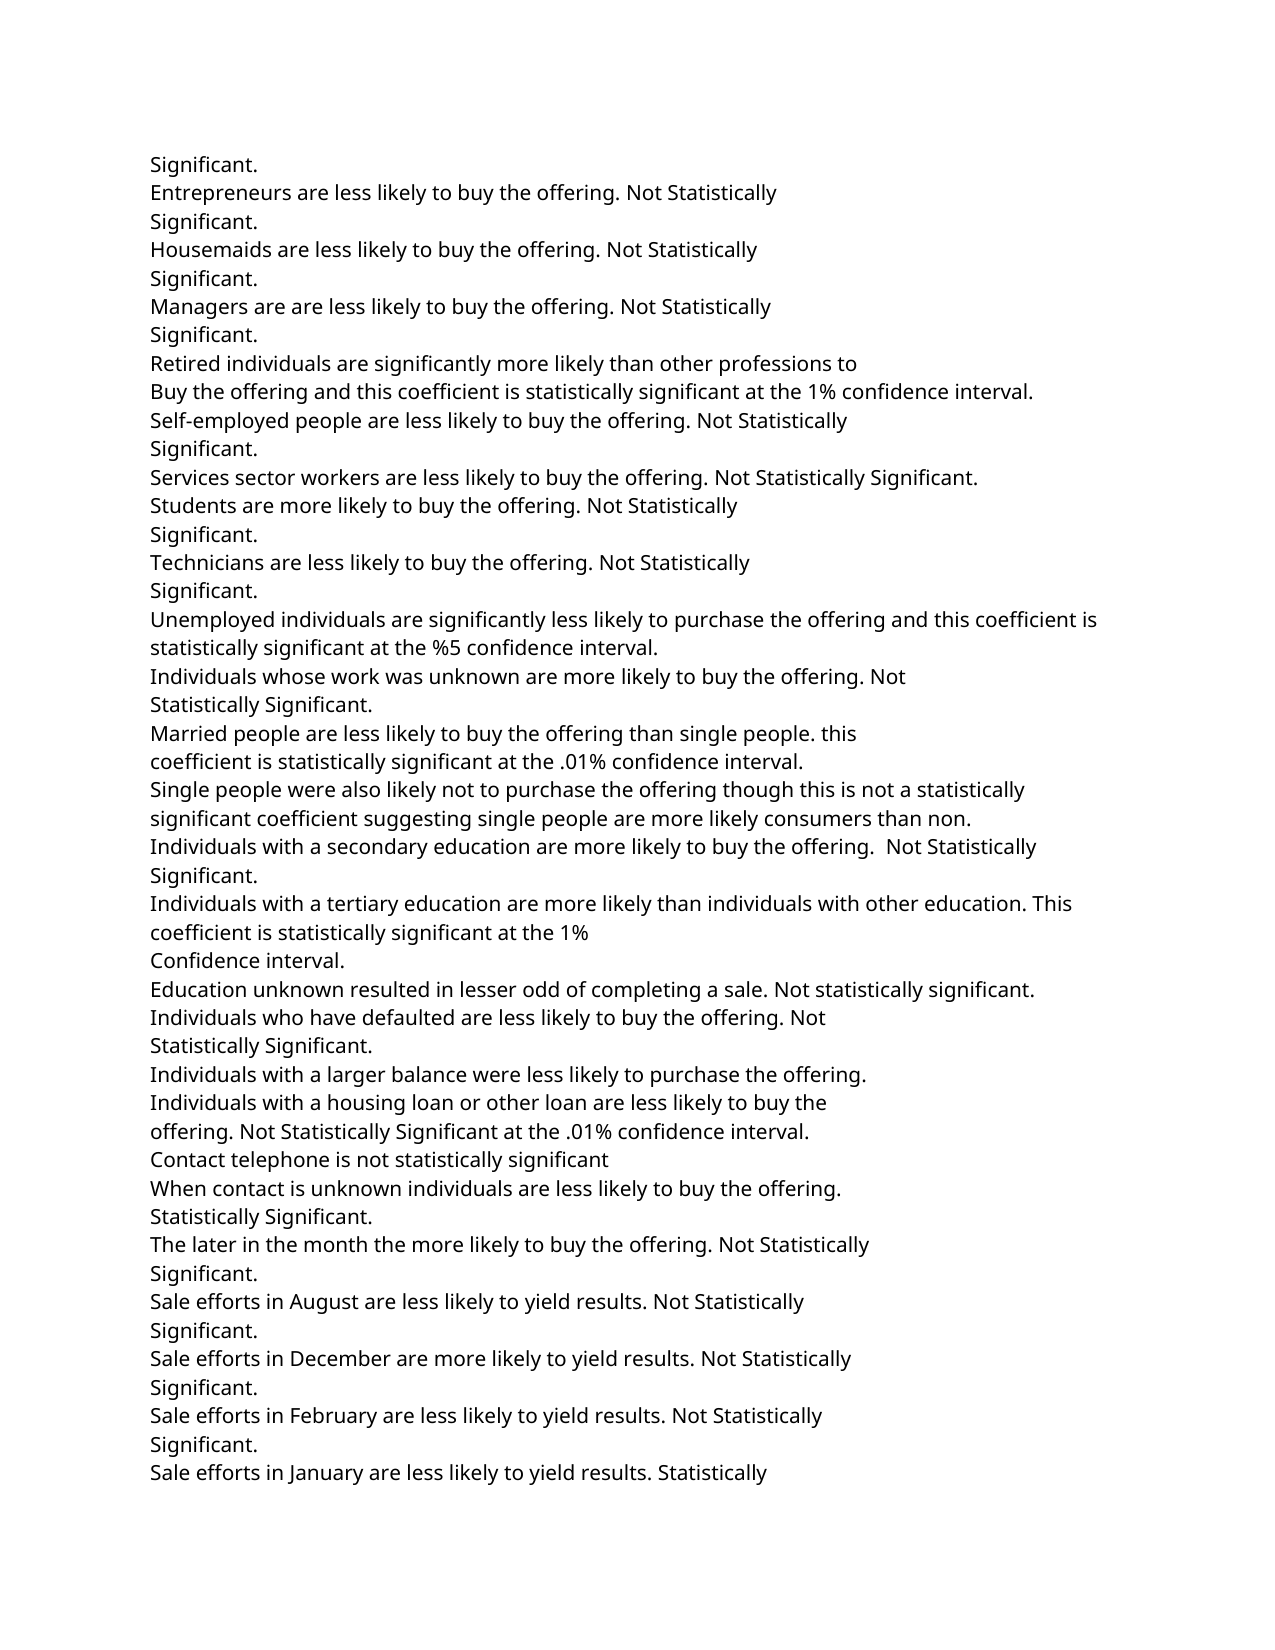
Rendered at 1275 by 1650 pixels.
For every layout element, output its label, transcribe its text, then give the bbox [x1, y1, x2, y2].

text coefficient is statistically significant at the .01% confidence interval. [150, 747, 1125, 776]
text Married people are less likely to buy the offering than single people. this [150, 719, 1125, 747]
text Significant. [150, 434, 1125, 463]
text Self-employed people are less likely to buy the offering. Not Statistically [150, 406, 1125, 434]
text Confidence interval. [150, 946, 1125, 975]
text Housemaids are less likely to buy the offering. Not Statistically [150, 235, 1125, 264]
text Significant. [150, 577, 1125, 605]
text Students are more likely to buy the offering. Not Statistically [150, 491, 1125, 520]
text Significant. [150, 150, 1125, 178]
text Significant. [150, 1430, 1125, 1458]
text Individuals with a housing loan or other loan are less likely to buy the [150, 1088, 1125, 1117]
text Statistically Significant. [150, 1032, 1125, 1060]
text Buy the offering and this coefficient is statistically significant at the 1% confidence interval. [150, 377, 1125, 406]
text Sale efforts in January are less likely to yield results. Statistically [150, 1458, 1125, 1487]
text Contact telephone is not statistically significant [150, 1145, 1125, 1174]
text Individuals who have defaulted are less likely to buy the offering. Not [150, 1003, 1125, 1032]
text Retired individuals are significantly more likely than other professions to [150, 349, 1125, 377]
text Significant. [150, 264, 1125, 292]
text The later in the month the more likely to buy the offering. Not Statistically [150, 1231, 1125, 1259]
text Education unknown resulted in lesser odd of completing a sale. Not statistically significant. [150, 975, 1125, 1003]
text Unemployed individuals are significantly less likely to purchase the offering and this coefficient is statistically significant at the %5 confidence interval. [150, 605, 1125, 662]
text Significant. [150, 1259, 1125, 1287]
text Significant. [150, 1373, 1125, 1401]
text Individuals with a secondary education are more likely to buy the offering. Not Statistically Significant. [150, 832, 1125, 889]
text Statistically Significant. [150, 690, 1125, 719]
text Significant. [150, 207, 1125, 235]
text Significant. [150, 1316, 1125, 1344]
text Sale efforts in August are less likely to yield results. Not Statistically [150, 1287, 1125, 1316]
text When contact is unknown individuals are less likely to buy the offering. [150, 1174, 1125, 1202]
text Services sector workers are less likely to buy the offering. Not Statistically Significant. [150, 463, 1125, 491]
text Statistically Significant. [150, 1202, 1125, 1231]
text Significant. [150, 321, 1125, 349]
text Sale efforts in December are more likely to yield results. Not Statistically [150, 1344, 1125, 1373]
text Managers are are less likely to buy the offering. Not Statistically [150, 292, 1125, 321]
text Entrepreneurs are less likely to buy the offering. Not Statistically [150, 178, 1125, 207]
text Individuals whose work was unknown are more likely to buy the offering. Not [150, 662, 1125, 690]
text Individuals with a tertiary education are more likely than individuals with other education. This coefficient is statistically significant at the 1% [150, 889, 1125, 946]
text Technicians are less likely to buy the offering. Not Statistically [150, 548, 1125, 577]
text Sale efforts in February are less likely to yield results. Not Statistically [150, 1401, 1125, 1430]
text Single people were also likely not to purchase the offering though this is not a statistically significant coefficient suggesting single people are more likely consumers than non. [150, 776, 1125, 832]
text Significant. [150, 520, 1125, 548]
text Individuals with a larger balance were less likely to purchase the offering. [150, 1060, 1125, 1088]
text offering. Not Statistically Significant at the .01% confidence interval. [150, 1117, 1125, 1145]
